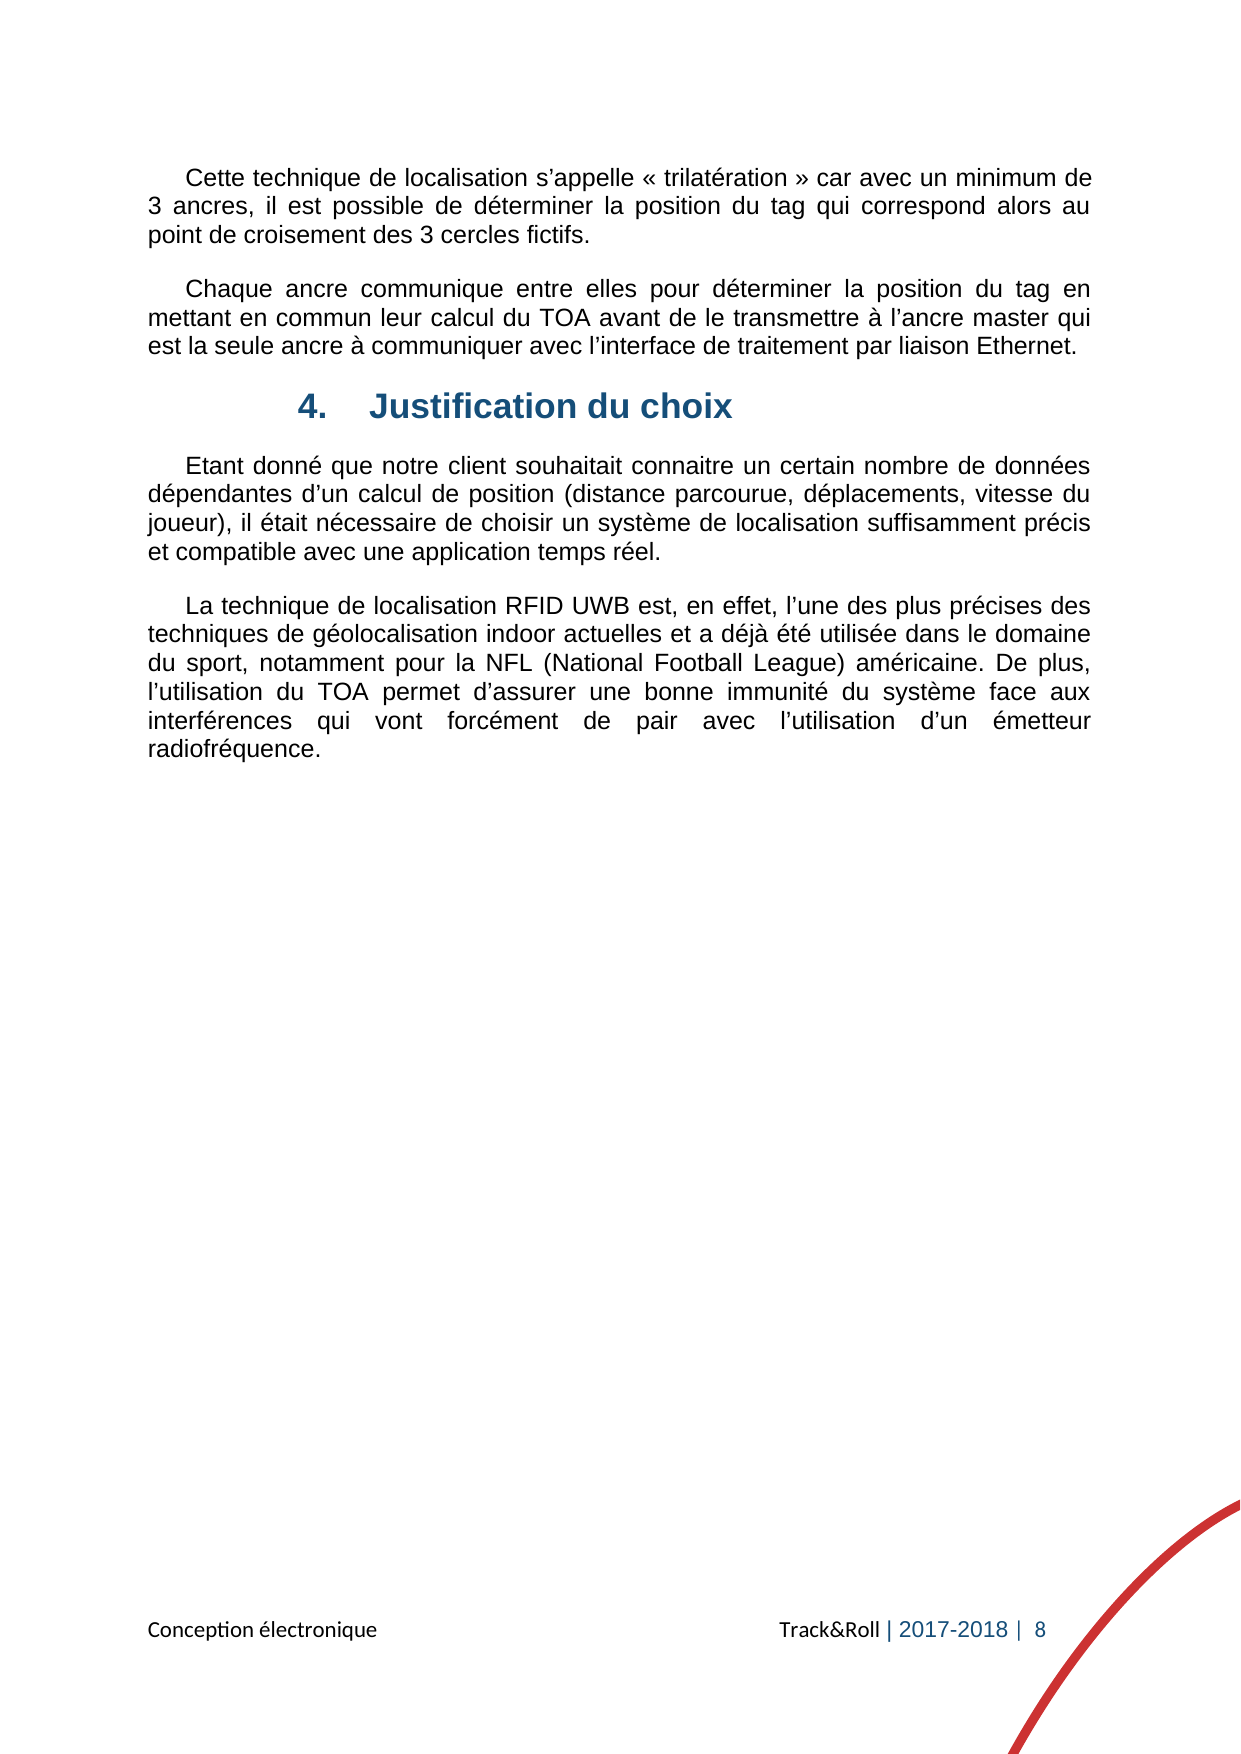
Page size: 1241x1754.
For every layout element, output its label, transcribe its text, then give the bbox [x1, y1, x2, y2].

text La technique de localisation RFID UWB est, en effet, l’une des plus précises des techniques de géolocalisation indoor actuelles et a déjà été utilisée dans le domaine du sport, notamment pour la NFL (National Football League) américaine. De plus, l’utilisation du TOA permet d’assurer une bonne immunité du système face aux interférences qui vont forcément de pair avec l’utilisation d’un émetteur radiofréquence. [148, 591, 1092, 763]
subtitle Justification du choix [298, 385, 1092, 426]
text Etant donné que notre client souhaitait connaitre un certain nombre de données dépendantes d’un calcul de position (distance parcourue, déplacements, vitesse du joueur), il était nécessaire de choisir un système de localisation suffisamment précis et compatible avec une application temps réel. [148, 451, 1092, 566]
text Chaque ancre communique entre elles pour déterminer la position du tag en mettant en commun leur calcul du TOA avant de le transmettre à l’ancre master qui est la seule ancre à communiquer avec l’interface de traitement par liaison Ethernet. [148, 274, 1092, 360]
text Cette technique de localisation s’appelle « trilatération » car avec un minimum de 3 ancres, il est possible de déterminer la position du tag qui correspond alors au point de croisement des 3 cercles fictifs. [148, 162, 1092, 249]
